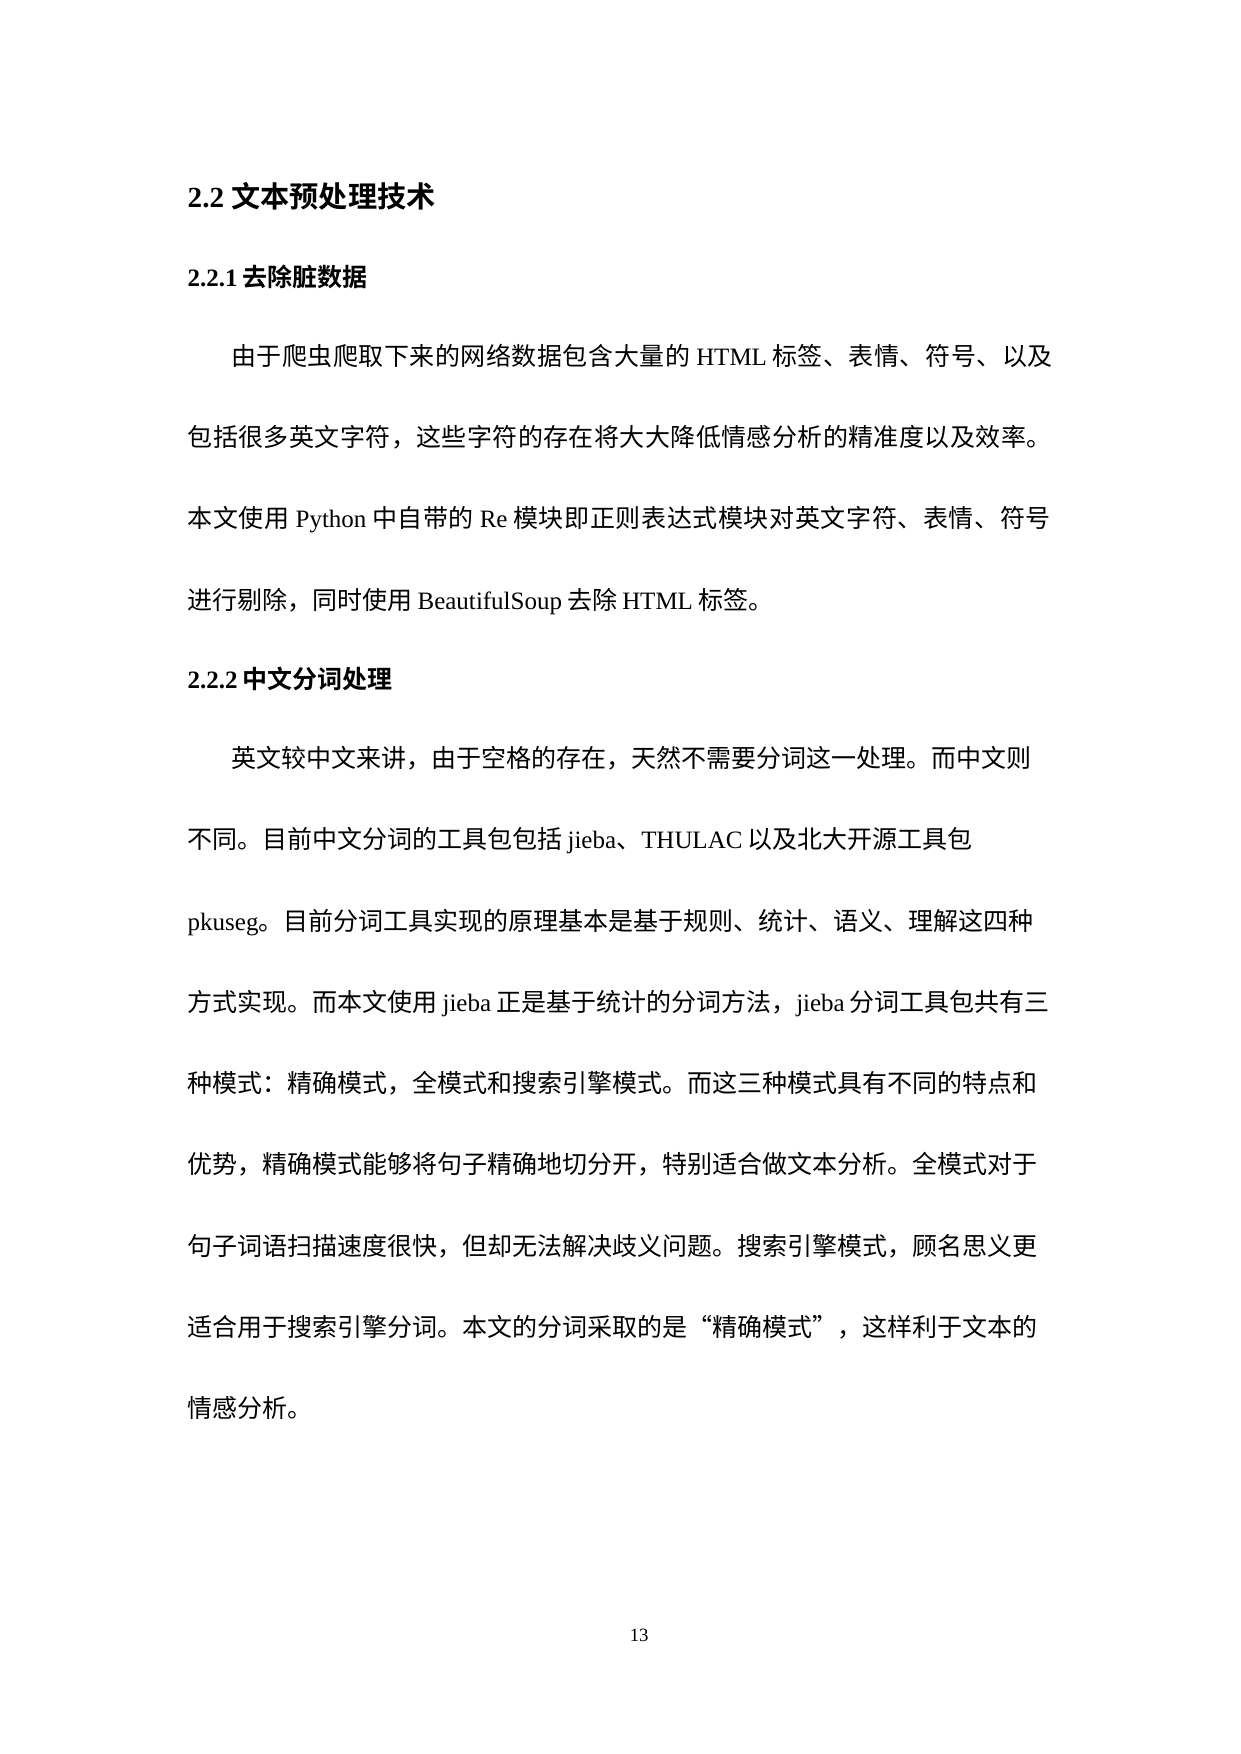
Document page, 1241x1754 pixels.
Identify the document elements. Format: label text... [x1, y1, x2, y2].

subtitle 2.2.2中文分词处理 [187, 645, 1053, 710]
subtitle 2.2 文本预处理技术 [187, 162, 1053, 227]
text 由于爬虫爬取下来的网络数据包含大量的HTML标签、表情、符号、以及包括很多英文字符，这些字符的存在将大大降低情感分析的精准度以及效率。本文使用Python中自带的Re模块即正则表达式模块对英文字符、表情、符号进行剔除，同时使用BeautifulSoup去除HTML标签。 [187, 322, 1053, 631]
text 英文较中文来讲，由于空格的存在，天然不需要分词这一处理。而中文则不同。目前中文分词的工具包包括jieba、THULAC以及北大开源工具包pkuseg。目前分词工具实现的原理基本是基于规则、统计、语义、理解这四种方式实现。而本文使用jieba正是基于统计的分词方法，jieba分词工具包共有三种模式：精确模式，全模式和搜索引擎模式。而这三种模式具有不同的特点和优势，精确模式能够将句子精确地切分开，特别适合做文本分析。全模式对于句子词语扫描速度很快，但却无法解决歧义问题。搜索引擎模式，顾名思义更适合用于搜索引擎分词。本文的分词采取的是“精确模式”，这样利于文本的情感分析。 [187, 724, 1053, 1439]
subtitle 2.2.1去除脏数据 [187, 243, 1053, 308]
